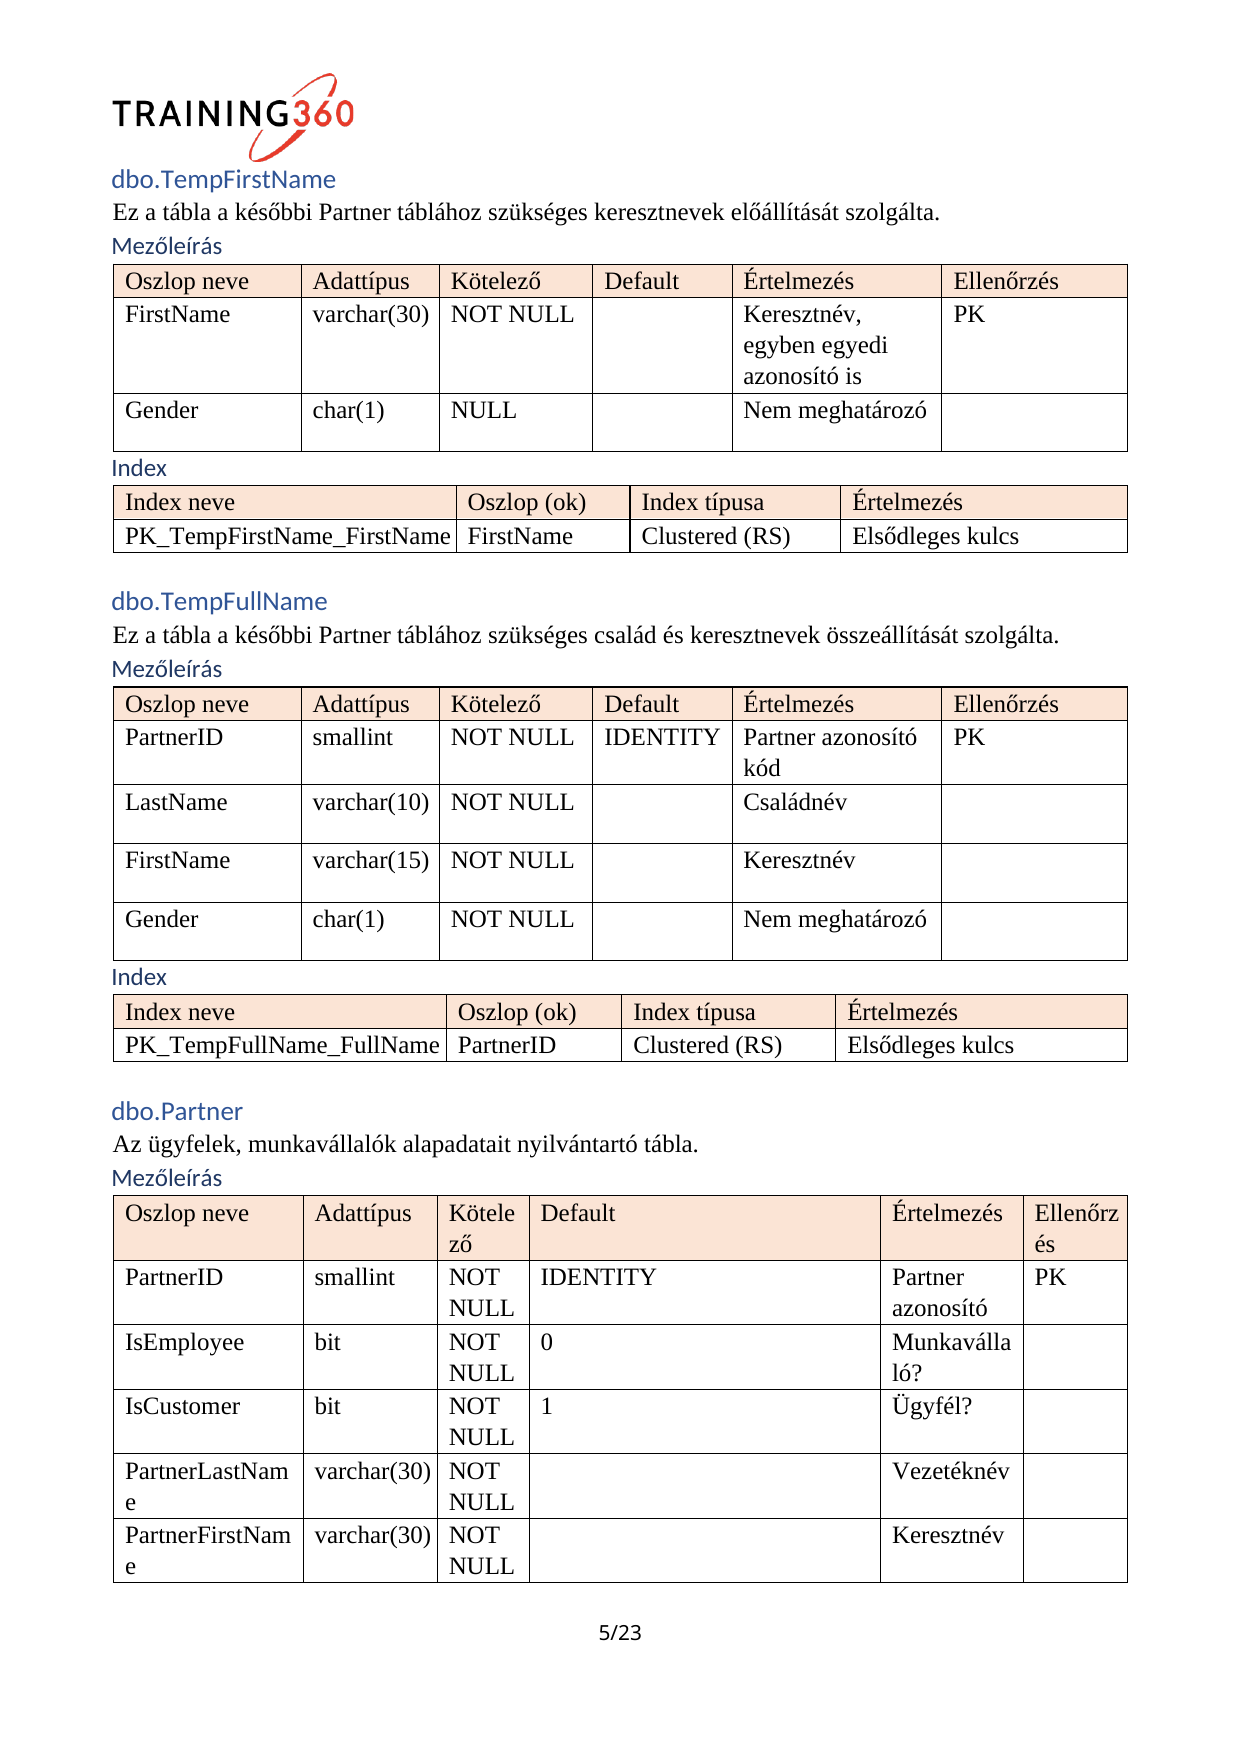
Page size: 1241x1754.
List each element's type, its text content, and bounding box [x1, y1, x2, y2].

table_cell smallint [302, 721, 439, 784]
table_header Adattípus [302, 688, 439, 720]
table_cell PartnerID [114, 721, 301, 784]
table_header Default [593, 688, 732, 720]
table_header Értelmezés [841, 486, 1127, 518]
text Mezőleírás [111, 230, 1210, 261]
table_header Kötelező [438, 1196, 529, 1260]
table_header Értelmezés [733, 688, 941, 720]
table_cell IsCustomer [114, 1390, 303, 1453]
table_header Ellenőrzés [942, 265, 1127, 297]
table_cell PK_TempFirstName_FirstName [114, 520, 456, 552]
table_cell Munkavállaló? [881, 1325, 1023, 1389]
table_cell NOT NULL [440, 785, 592, 843]
table_cell Nem meghatározó [733, 903, 941, 960]
table_cell Partner azonosító [881, 1261, 1023, 1324]
text Index [111, 452, 1210, 483]
text Index [111, 961, 1210, 992]
table_cell [1024, 1325, 1127, 1389]
table_cell 1 [530, 1390, 880, 1453]
table_cell char(1) [302, 903, 439, 960]
table_cell Gender [114, 903, 301, 960]
table_cell NOT NULL [438, 1325, 529, 1389]
text Ez a tábla a későbbi Partner táblához szükséges keresztnevek előállítását szolgálta. [112, 197, 1128, 226]
table_cell [593, 394, 732, 451]
table_cell bit [304, 1390, 437, 1453]
table_header Oszlop neve [114, 265, 301, 297]
table_cell Elsődleges kulcs [841, 520, 1127, 552]
subtitle dbo.Partner [111, 1094, 1128, 1127]
table_cell NOT NULL [440, 721, 592, 784]
table_header Kötelező [440, 688, 592, 720]
table_header Ellenőrzés [1024, 1196, 1127, 1260]
table_header Értelmezés [733, 265, 941, 297]
table_cell NULL [440, 394, 592, 451]
table_cell [593, 903, 732, 960]
table_cell PK [1024, 1261, 1127, 1324]
table_header Index típusa [631, 486, 840, 518]
table_cell Keresztnév [733, 844, 941, 902]
table_cell [942, 394, 1127, 451]
table_cell LastName [114, 785, 301, 843]
table_cell [530, 1519, 880, 1582]
table_header Index neve [114, 486, 456, 518]
table_cell PartnerFirstName [114, 1519, 303, 1582]
table_header Értelmezés [836, 995, 1127, 1028]
subtitle dbo.TempFirstName [111, 162, 1128, 195]
table_cell [1024, 1390, 1127, 1453]
table_cell Ügyfél? [881, 1390, 1023, 1453]
table_cell FirstName [457, 520, 629, 552]
table_cell smallint [304, 1261, 437, 1324]
table_cell [1024, 1454, 1127, 1518]
table_cell Clustered (RS) [622, 1029, 835, 1061]
table_cell PK [942, 298, 1127, 392]
table_header Ellenőrzés [942, 688, 1127, 720]
table_header Oszlop (ok) [457, 486, 629, 518]
table_cell varchar(15) [302, 844, 439, 902]
table_cell [942, 903, 1127, 960]
table_cell NOT NULL [438, 1390, 529, 1453]
table_cell NOT NULL [440, 298, 592, 392]
table_cell varchar(10) [302, 785, 439, 843]
table_cell NOT NULL [438, 1454, 529, 1518]
table_header Index neve [114, 995, 446, 1028]
table_cell IsEmployee [114, 1325, 303, 1389]
table_cell Gender [114, 394, 301, 451]
table_cell [1024, 1519, 1127, 1582]
table_header Default [530, 1196, 880, 1260]
table_header Oszlop neve [114, 688, 301, 720]
table_header Adattípus [304, 1196, 437, 1260]
table_cell [530, 1454, 880, 1518]
table_cell FirstName [114, 298, 301, 392]
text Mezőleírás [111, 653, 1210, 683]
table_cell [593, 298, 732, 392]
table_cell Elsődleges kulcs [836, 1029, 1127, 1061]
text Az ügyfelek, munkavállalók alapadatait nyilvántartó tábla. [112, 1129, 1128, 1158]
table_cell PK_TempFullName_FullName [114, 1029, 446, 1061]
table_cell IDENTITY [593, 721, 732, 784]
text Ez a tábla a későbbi Partner táblához szükséges család és keresztnevek összeállítását szolgálta. [112, 620, 1128, 649]
table_cell NOT NULL [438, 1519, 529, 1582]
table_cell FirstName [114, 844, 301, 902]
table_cell [942, 785, 1127, 843]
table_cell varchar(30) [304, 1454, 437, 1518]
table_cell varchar(30) [304, 1519, 437, 1582]
subtitle dbo.TempFullName [111, 584, 1128, 618]
table_header Értelmezés [881, 1196, 1023, 1260]
table_cell 0 [530, 1325, 880, 1389]
table_cell Családnév [733, 785, 941, 843]
table_cell [593, 785, 732, 843]
table_header Kötelező [440, 265, 592, 297]
table_cell [942, 844, 1127, 902]
table_cell Partner azonosító kód [733, 721, 941, 784]
table_header Oszlop neve [114, 1196, 303, 1260]
table_cell Nem meghatározó [733, 394, 941, 451]
table_header Index típusa [622, 995, 835, 1028]
table_cell PK [942, 721, 1127, 784]
table_cell NOT NULL [440, 903, 592, 960]
table_cell NOT NULL [438, 1261, 529, 1324]
table_cell char(1) [302, 394, 439, 451]
table_cell [593, 844, 732, 902]
table_cell varchar(30) [302, 298, 439, 392]
table_cell Keresztnév, egyben egyedi azonosító is [733, 298, 941, 392]
table_header Default [593, 265, 732, 297]
table_cell PartnerLastName [114, 1454, 303, 1518]
text Mezőleírás [111, 1162, 1210, 1192]
table_cell Vezetéknév [881, 1454, 1023, 1518]
table_cell NOT NULL [440, 844, 592, 902]
table_cell bit [304, 1325, 437, 1389]
table_header Adattípus [302, 265, 439, 297]
table_cell Clustered (RS) [631, 520, 840, 552]
table_cell PartnerID [447, 1029, 621, 1061]
table_header Oszlop (ok) [447, 995, 621, 1028]
table_cell Keresztnév [881, 1519, 1023, 1582]
table_cell IDENTITY [530, 1261, 880, 1324]
table_cell PartnerID [114, 1261, 303, 1324]
picture [112, 73, 354, 162]
